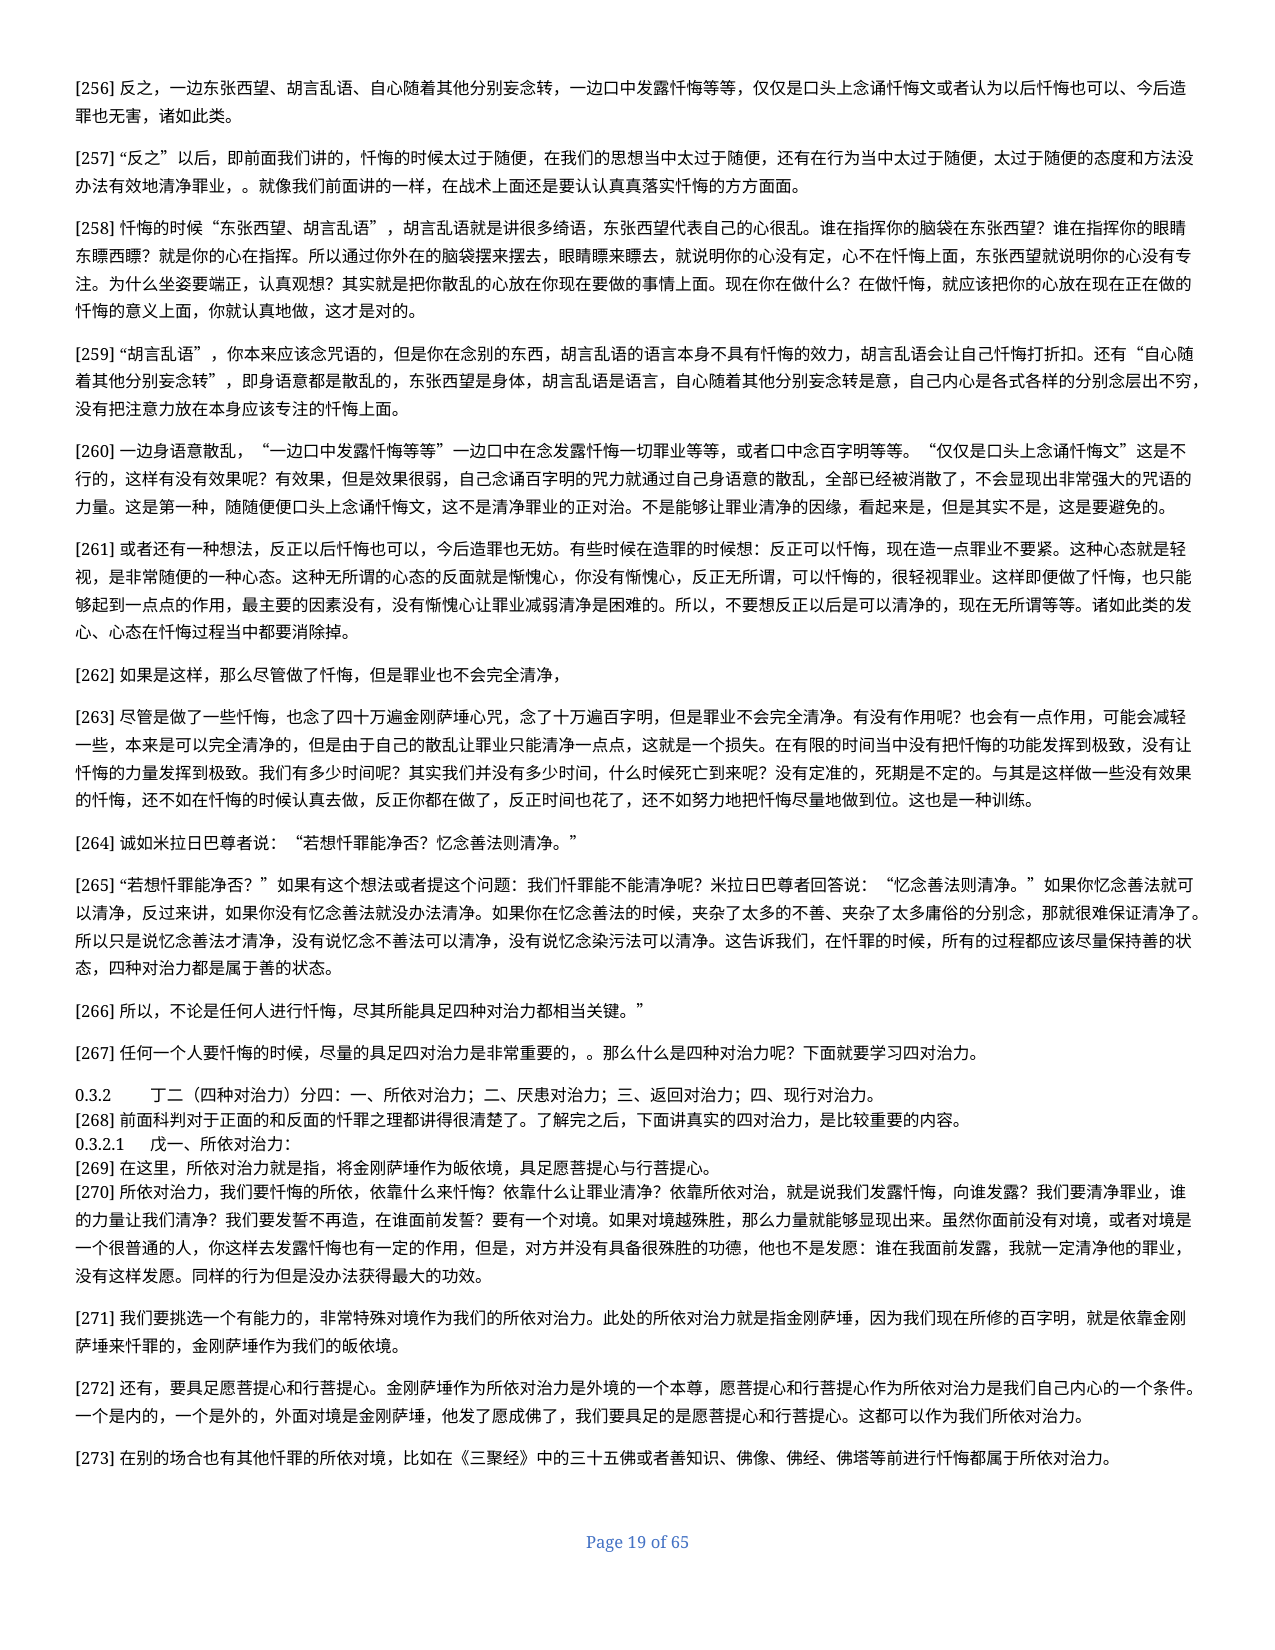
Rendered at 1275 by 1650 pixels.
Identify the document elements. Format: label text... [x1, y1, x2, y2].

text [257] “反之”以后，即前面我们讲的，忏悔的时候太过于随便，在我们的思想当中太过于随便，还有在行为当中太过于随便，太过于随便的态度和方法没办法有效地清净罪业，。就像我们前面讲的一样，在战术上面还是要认认真真落实忏悔的方方面面。 [75, 145, 1200, 197]
text [267] 任何一个人要忏悔的时候，尽量的具足四对治力是非常重要的，。那么什么是四种对治力呢？下面就要学习四对治力。 [75, 1040, 1200, 1064]
text [272] 还有，要具足愿菩提心和行菩提心。金刚萨埵作为所依对治力是外境的一个本尊，愿菩提心和行菩提心作为所依对治力是我们自己内心的一个条件。一个是内的，一个是外的，外面对境是金刚萨埵，他发了愿成佛了，我们要具足的是愿菩提心和行菩提心。这都可以作为我们所依对治力。 [75, 1375, 1200, 1427]
text [260] 一边身语意散乱，“一边口中发露忏悔等等”一边口中在念发露忏悔一切罪业等等，或者口中念百字明等等。“仅仅是口头上念诵忏悔文”这是不行的，这样有没有效果呢？有效果，但是效果很弱，自己念诵百字明的咒力就通过自己身语意的散乱，全部已经被消散了，不会显现出非常强大的咒语的力量。这是第一种，随随便便口头上念诵忏悔文，这不是清净罪业的正对治。不是能够让罪业清净的因缘，看起来是，但是其实不是，这是要避免的。 [75, 438, 1200, 518]
text [259] “胡言乱语”，你本来应该念咒语的，但是你在念别的东西，胡言乱语的语言本身不具有忏悔的效力，胡言乱语会让自己忏悔打折扣。还有“自心随着其他分别妄念转”，即身语意都是散乱的，东张西望是身体，胡言乱语是语言，自心随着其他分别妄念转是意，自己内心是各式各样的分别念层出不穷，没有把注意力放在本身应该专注的忏悔上面。 [75, 341, 1200, 420]
text [263] 尽管是做了一些忏悔，也念了四十万遍金刚萨埵心咒，念了十万遍百字明，但是罪业不会完全清净。有没有作用呢？也会有一点作用，可能会减轻一些，本来是可以完全清净的，但是由于自己的散乱让罪业只能清净一点点，这就是一个损失。在有限的时间当中没有把忏悔的功能发挥到极致，没有让忏悔的力量发挥到极致。我们有多少时间呢？其实我们并没有多少时间，什么时候死亡到来呢？没有定准的，死期是不定的。与其是这样做一些没有效果的忏悔，还不如在忏悔的时候认真去做，反正你都在做了，反正时间也花了，还不如努力地把忏悔尽量地做到位。这也是一种训练。 [75, 704, 1200, 812]
text [271] 我们要挑选一个有能力的，非常特殊对境作为我们的所依对治力。此处的所依对治力就是指金刚萨埵，因为我们现在所修的百字明，就是依靠金刚萨埵来忏罪的，金刚萨埵作为我们的皈依境。 [75, 1305, 1200, 1357]
text [262] 如果是这样，那么尽管做了忏悔，但是罪业也不会完全清净， [75, 662, 1200, 686]
text [258] 忏悔的时候“东张西望、胡言乱语”，胡言乱语就是讲很多绮语，东张西望代表自己的心很乱。谁在指挥你的脑袋在东张西望？谁在指挥你的眼睛东瞟西瞟？就是你的心在指挥。所以通过你外在的脑袋摆来摆去，眼睛瞟来瞟去，就说明你的心没有定，心不在忏悔上面，东张西望就说明你的心没有专注。为什么坐姿要端正，认真观想？其实就是把你散乱的心放在你现在要做的事情上面。现在你在做什么？在做忏悔，就应该把你的心放在现在正在做的忏悔的意义上面，你就认真地做，这才是对的。 [75, 215, 1200, 323]
text [265] “若想忏罪能净否？”如果有这个想法或者提这个问题：我们忏罪能不能清净呢？米拉日巴尊者回答说：“忆念善法则清净。”如果你忆念善法就可以清净，反过来讲，如果你没有忆念善法就没办法清净。如果你在忆念善法的时候，夹杂了太多的不善、夹杂了太多庸俗的分别念，那就很难保证清净了。所以只是说忆念善法才清净，没有说忆念不善法可以清净，没有说忆念染污法可以清净。这告诉我们，在忏罪的时候，所有的过程都应该尽量保持善的状态，四种对治力都是属于善的状态。 [75, 872, 1200, 979]
text [273] 在别的场合也有其他忏罪的所依对境，比如在《三聚经》中的三十五佛或者善知识、佛像、佛经、佛塔等前进行忏悔都属于所依对治力。 [75, 1445, 1200, 1469]
text [264] 诚如米拉日巴尊者说：“若想忏罪能净否？忆念善法则清净。” [75, 830, 1200, 854]
text [266] 所以，不论是任何人进行忏悔，尽其所能具足四种对治力都相当关键。” [75, 998, 1200, 1022]
text [256] 反之，一边东张西望、胡言乱语、自心随着其他分别妄念转，一边口中发露忏悔等等，仅仅是口头上念诵忏悔文或者认为以后忏悔也可以、今后造罪也无害，诸如此类。 [75, 75, 1200, 127]
text [261] 或者还有一种想法，反正以后忏悔也可以，今后造罪也无妨。有些时候在造罪的时候想：反正可以忏悔，现在造一点罪业不要紧。这种心态就是轻视，是非常随便的一种心态。这种无所谓的心态的反面就是惭愧心，你没有惭愧心，反正无所谓，可以忏悔的，很轻视罪业。这样即便做了忏悔，也只能够起到一点点的作用，最主要的因素没有，没有惭愧心让罪业减弱清净是困难的。所以，不要想反正以后是可以清净的，现在无所谓等等。诸如此类的发心、心态在忏悔过程当中都要消除掉。 [75, 536, 1200, 644]
text [270] 所依对治力，我们要忏悔的所依，依靠什么来忏悔？依靠什么让罪业清净？依靠所依对治，就是说我们发露忏悔，向谁发露？我们要清净罪业，谁的力量让我们清净？我们要发誓不再造，在谁面前发誓？要有一个对境。如果对境越殊胜，那么力量就能够显现出来。虽然你面前没有对境，或者对境是一个很普通的人，你这样去发露忏悔也有一定的作用，但是，对方并没有具备很殊胜的功德，他也不是发愿：谁在我面前发露，我就一定清净他的罪业，没有这样发愿。同样的行为但是没办法获得最大的功效。 [75, 1179, 1200, 1287]
